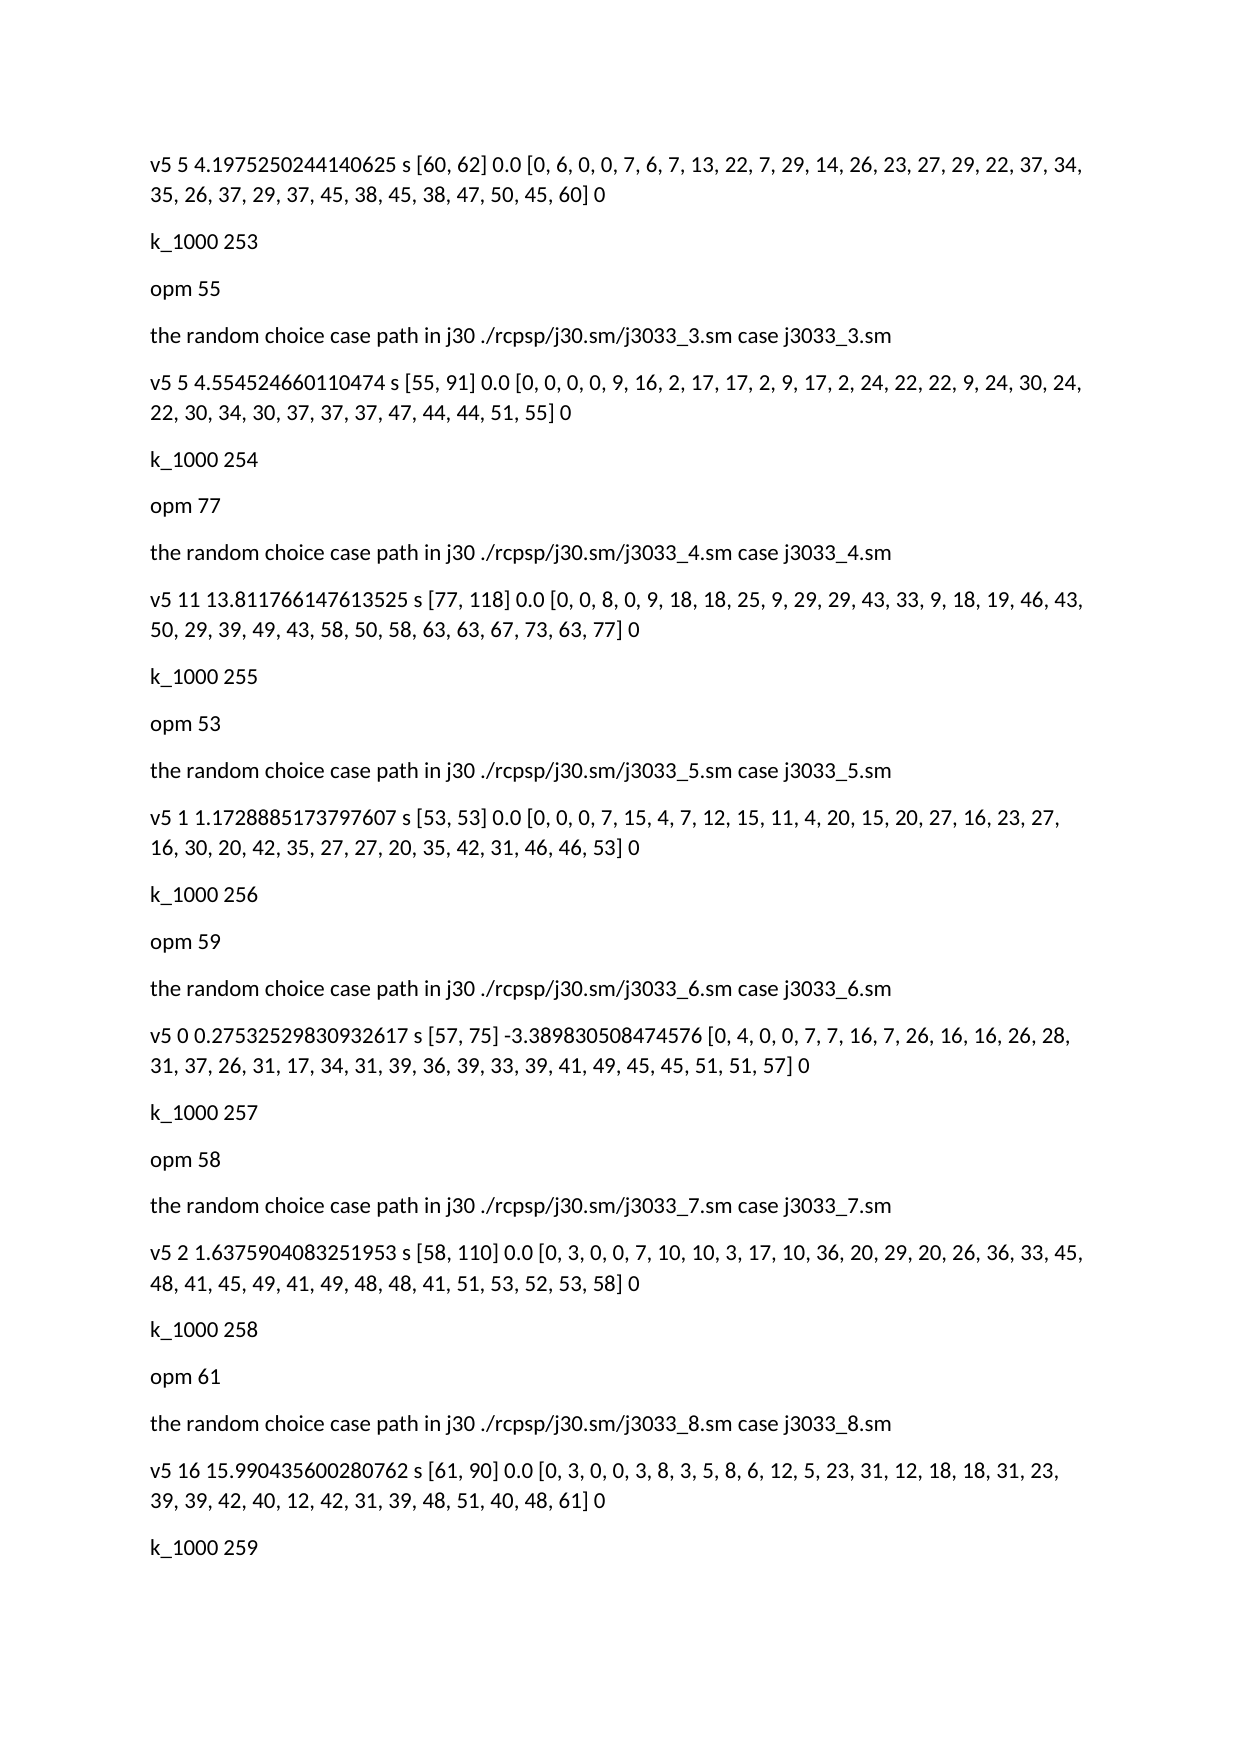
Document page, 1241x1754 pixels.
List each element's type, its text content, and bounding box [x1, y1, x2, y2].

text opm 59 [150, 927, 1090, 955]
text opm 77 [150, 492, 1090, 520]
text v5 0 0.27532529830932617 s [57, 75] -3.389830508474576 [0, 4, 0, 0, 7, 7, 16, 7, 26, 16, 16, 26, 28, 31, 37, 26, 31, 17, 34, 31, 39, 36, 39, 33, 39, 41, 49, 45, 45, 51, 51, 57] 0 [150, 1021, 1090, 1079]
text k_1000 259 [150, 1533, 1090, 1561]
text opm 58 [150, 1145, 1090, 1173]
text the random choice case path in j30 ./rcpsp/j30.sm/j3033_5.sm case j3033_5.sm [150, 756, 1090, 784]
text v5 11 13.811766147613525 s [77, 118] 0.0 [0, 0, 8, 0, 9, 18, 18, 25, 9, 29, 29, 43, 33, 9, 18, 19, 46, 43, 50, 29, 39, 49, 43, 58, 50, 58, 63, 63, 67, 73, 63, 77] 0 [150, 585, 1090, 644]
text v5 2 1.6375904083251953 s [58, 110] 0.0 [0, 3, 0, 0, 7, 10, 10, 3, 17, 10, 36, 20, 29, 20, 26, 36, 33, 45, 48, 41, 45, 49, 41, 49, 48, 48, 41, 51, 53, 52, 53, 58] 0 [150, 1238, 1090, 1297]
text v5 16 15.990435600280762 s [61, 90] 0.0 [0, 3, 0, 0, 3, 8, 3, 5, 8, 6, 12, 5, 23, 31, 12, 18, 18, 31, 23, 39, 39, 42, 40, 12, 42, 31, 39, 48, 51, 40, 48, 61] 0 [150, 1456, 1090, 1514]
text the random choice case path in j30 ./rcpsp/j30.sm/j3033_3.sm case j3033_3.sm [150, 321, 1090, 349]
text k_1000 257 [150, 1098, 1090, 1126]
text k_1000 254 [150, 445, 1090, 473]
text v5 5 4.1975250244140625 s [60, 62] 0.0 [0, 6, 0, 0, 7, 6, 7, 13, 22, 7, 29, 14, 26, 23, 27, 29, 22, 37, 34, 35, 26, 37, 29, 37, 45, 38, 45, 38, 47, 50, 45, 60] 0 [150, 150, 1090, 208]
text opm 61 [150, 1362, 1090, 1391]
text v5 5 4.554524660110474 s [55, 91] 0.0 [0, 0, 0, 0, 9, 16, 2, 17, 17, 2, 9, 17, 2, 24, 22, 22, 9, 24, 30, 24, 22, 30, 34, 30, 37, 37, 37, 47, 44, 44, 51, 55] 0 [150, 368, 1090, 426]
text the random choice case path in j30 ./rcpsp/j30.sm/j3033_4.sm case j3033_4.sm [150, 538, 1090, 567]
text k_1000 258 [150, 1316, 1090, 1344]
text the random choice case path in j30 ./rcpsp/j30.sm/j3033_8.sm case j3033_8.sm [150, 1409, 1090, 1437]
text k_1000 256 [150, 880, 1090, 908]
text k_1000 255 [150, 662, 1090, 691]
text k_1000 253 [150, 227, 1090, 255]
text the random choice case path in j30 ./rcpsp/j30.sm/j3033_6.sm case j3033_6.sm [150, 974, 1090, 1002]
text opm 55 [150, 274, 1090, 302]
text v5 1 1.1728885173797607 s [53, 53] 0.0 [0, 0, 0, 7, 15, 4, 7, 12, 15, 11, 4, 20, 15, 20, 27, 16, 23, 27, 16, 30, 20, 42, 35, 27, 27, 20, 35, 42, 31, 46, 46, 53] 0 [150, 803, 1090, 861]
text opm 53 [150, 709, 1090, 737]
text the random choice case path in j30 ./rcpsp/j30.sm/j3033_7.sm case j3033_7.sm [150, 1192, 1090, 1220]
